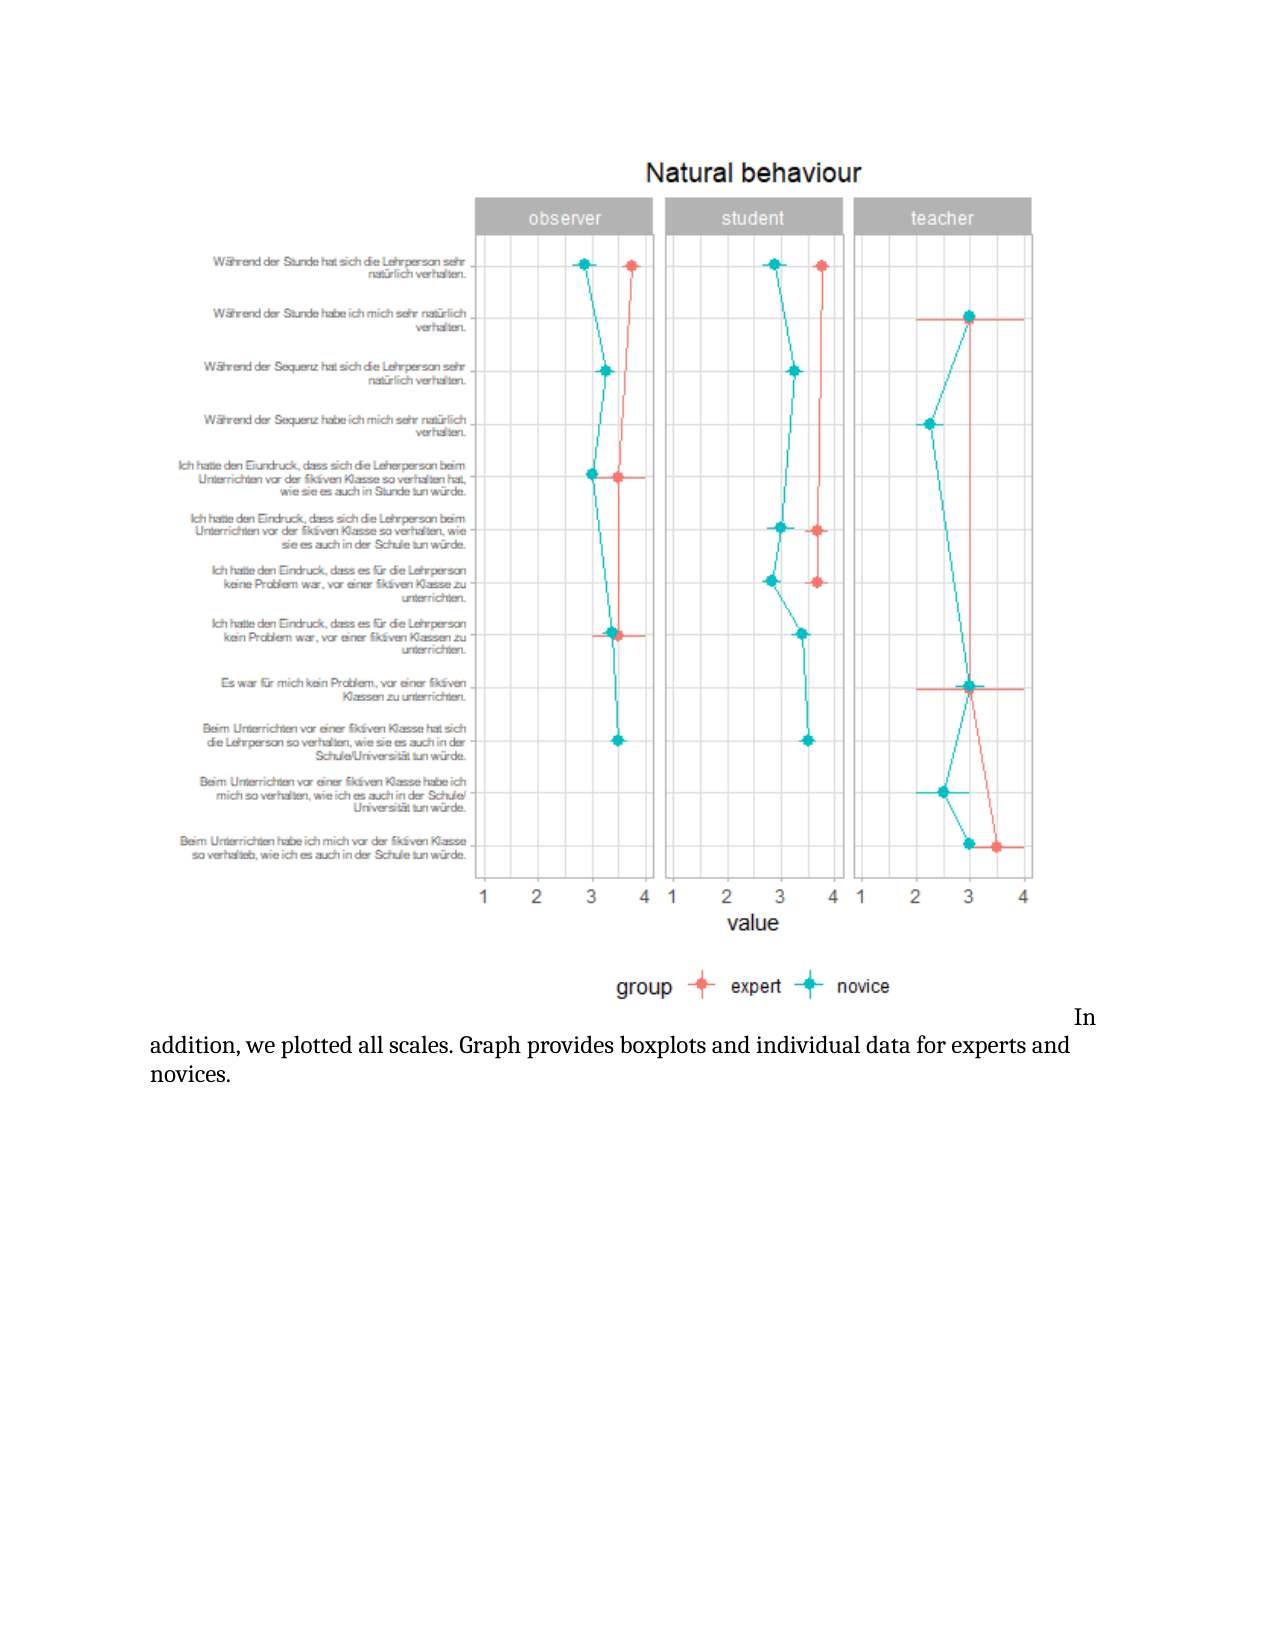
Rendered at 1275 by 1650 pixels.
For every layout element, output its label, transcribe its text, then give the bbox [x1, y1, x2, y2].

picture [168, 150, 1044, 1025]
